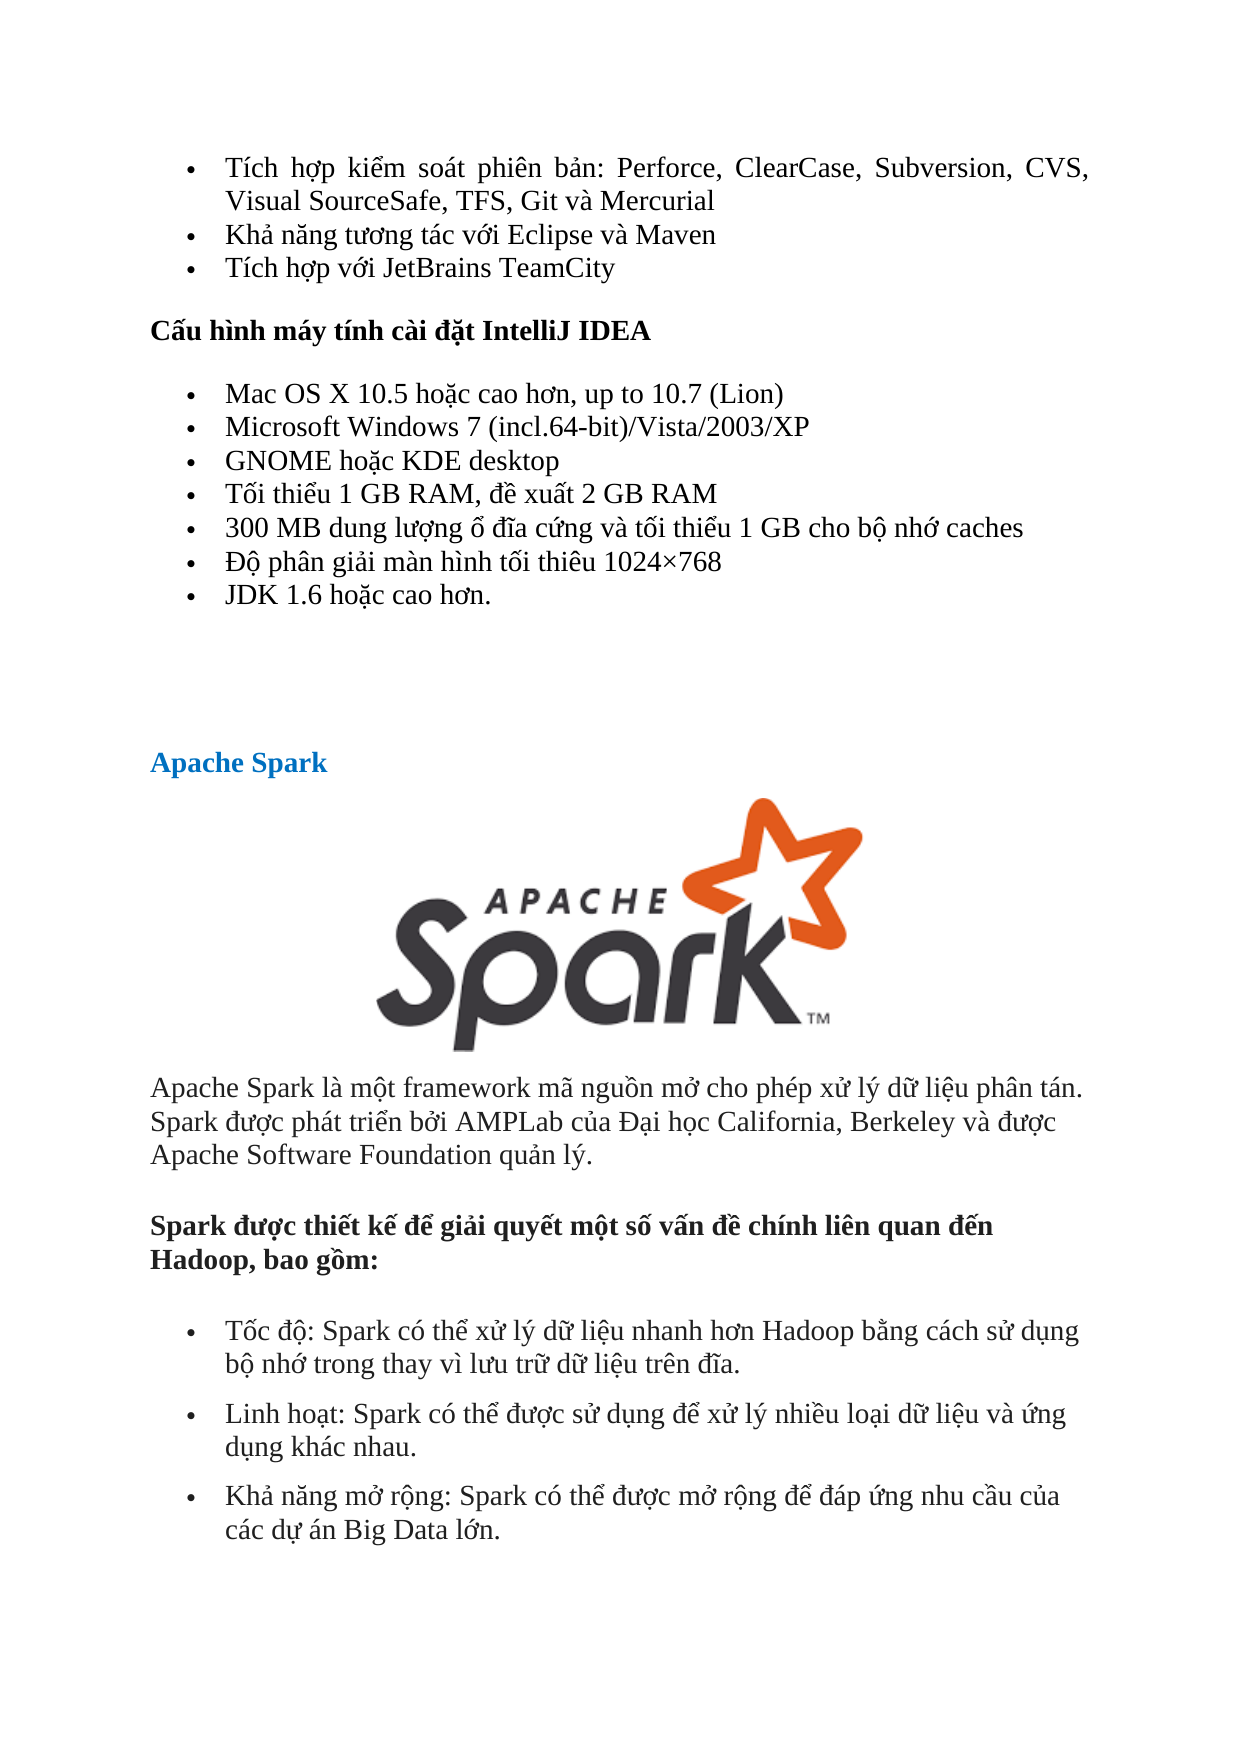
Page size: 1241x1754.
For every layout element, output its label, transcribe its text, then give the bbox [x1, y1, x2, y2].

list Linh hoạt: Spark có thể được sử dụng để xử lý nhiều loại dữ liệu và ứng dụng khác nhau. [187, 1396, 1090, 1463]
list Khả năng tương tác với Eclipse và Maven [187, 217, 1090, 251]
picture [376, 798, 864, 1052]
list Tích hợp kiểm soát phiên bản: Perforce, ClearCase, Subversion, CVS, Visual SourceSafe, TFS, Git và Mercurial [187, 150, 1090, 217]
list Mac OS X 10.5 hoặc cao hơn, up to 10.7 (Lion) [187, 376, 1090, 409]
text Spark được thiết kế để giải quyết một số vấn đề chính liên quan đến Hadoop, bao gồm: [150, 1208, 1090, 1276]
text Apache Spark [150, 746, 1090, 779]
list Tốc độ: Spark có thể xử lý dữ liệu nhanh hơn Hadoop bằng cách sử dụng bộ nhớ trong thay vì lưu trữ dữ liệu trên đĩa. [187, 1313, 1090, 1380]
list Microsoft Windows 7 (incl.64-bit)/Vista/2003/XP [187, 409, 1090, 443]
text Cấu hình máy tính cài đặt IntelliJ IDEA [150, 313, 1090, 347]
list Tích hợp với JetBrains TeamCity [187, 251, 1090, 284]
list Khả năng mở rộng: Spark có thể được mở rộng để đáp ứng nhu cầu của các dự án Big Data lớn. [187, 1478, 1090, 1546]
text Apache Spark là một framework mã nguồn mở cho phép xử lý dữ liệu phân tán. Spark được phát triển bởi AMPLab của Đại học California, Berkeley và được Apache Software Foundation quản lý. [150, 1070, 1090, 1171]
list 300 MB dung lượng ổ đĩa cứng và tối thiểu 1 GB cho bộ nhớ caches [187, 510, 1090, 544]
list Độ phân giải màn hình tối thiêu 1024×768 [187, 544, 1090, 577]
list JDK 1.6 hoặc cao hơn. [187, 577, 1090, 611]
list GNOME hoặc KDE desktop [187, 443, 1090, 477]
list Tối thiểu 1 GB RAM, đề xuất 2 GB RAM [187, 477, 1090, 510]
